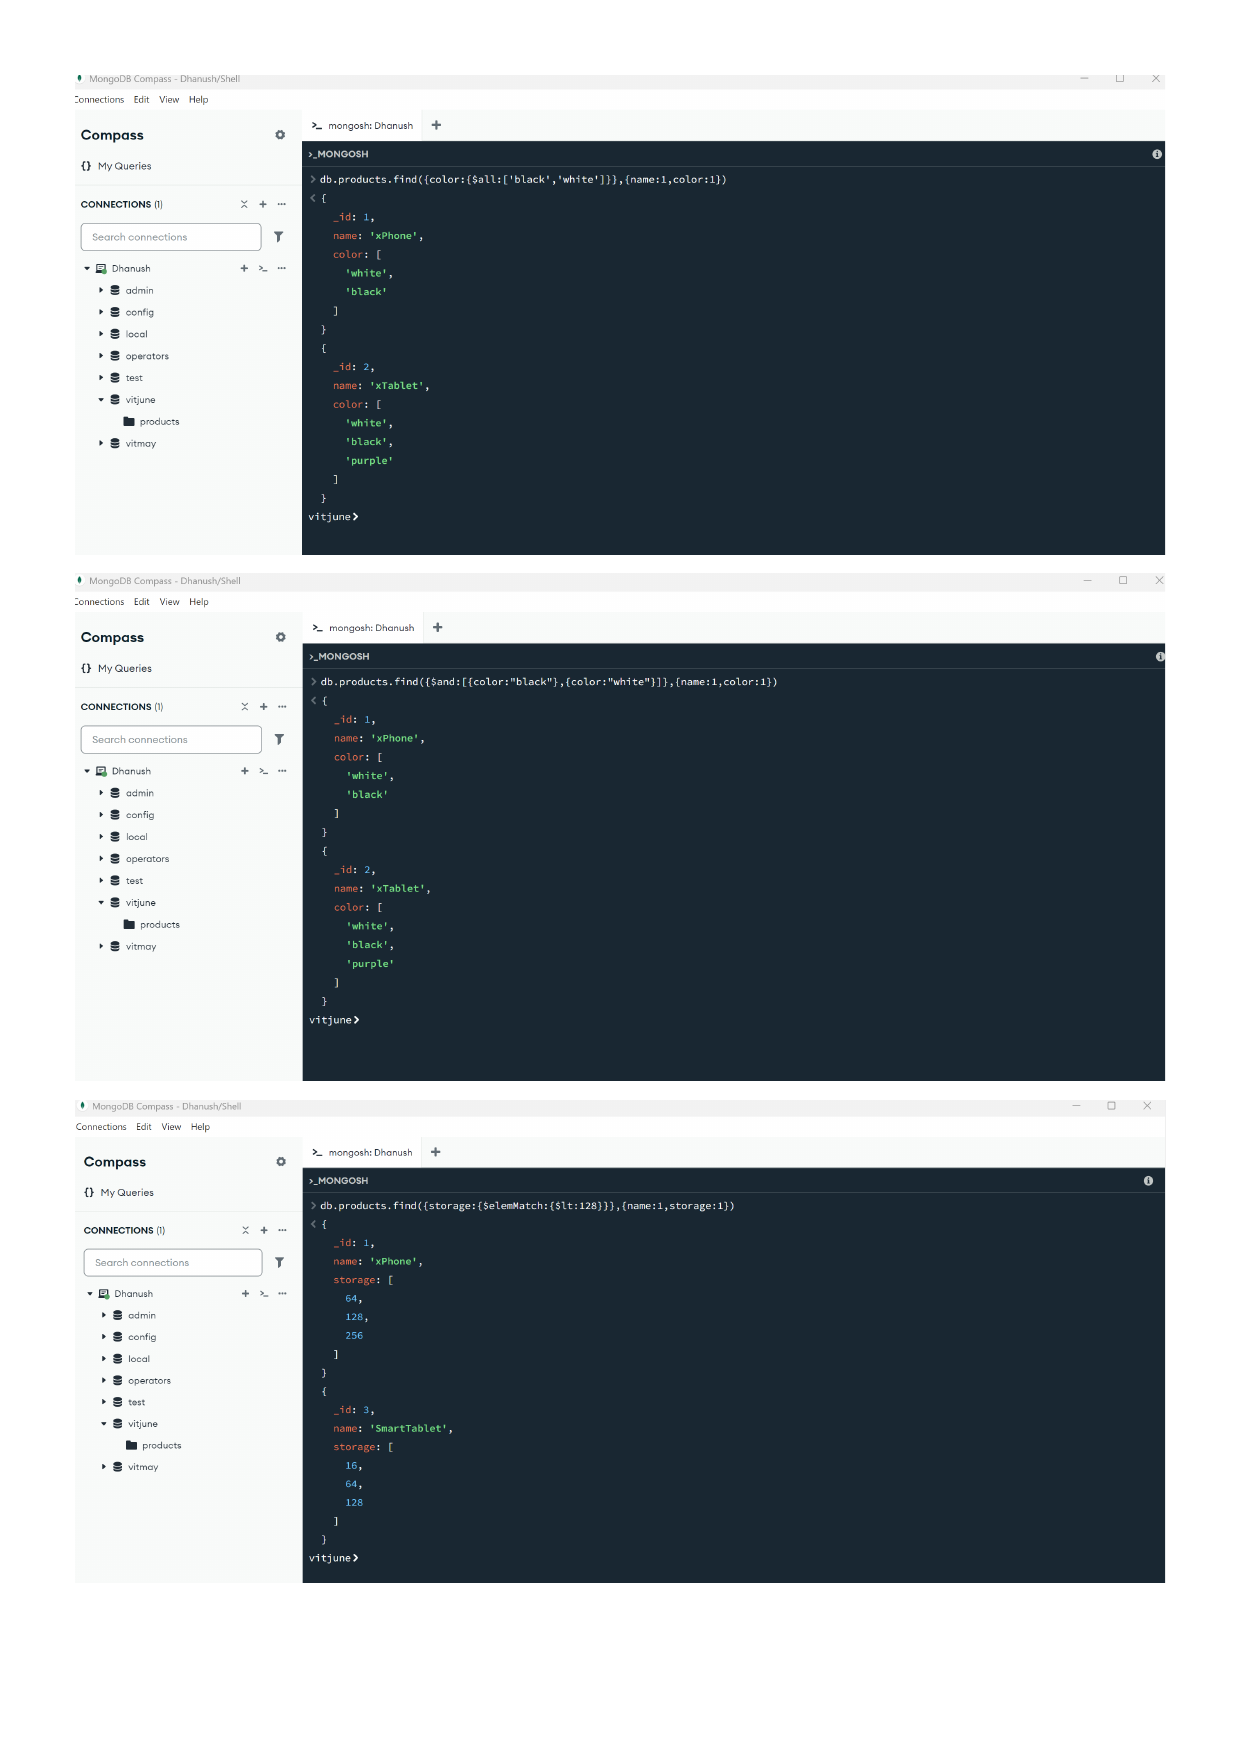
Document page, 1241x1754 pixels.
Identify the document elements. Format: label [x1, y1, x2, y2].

picture [75, 1100, 1166, 1583]
picture [75, 75, 1166, 555]
picture [75, 573, 1166, 1081]
